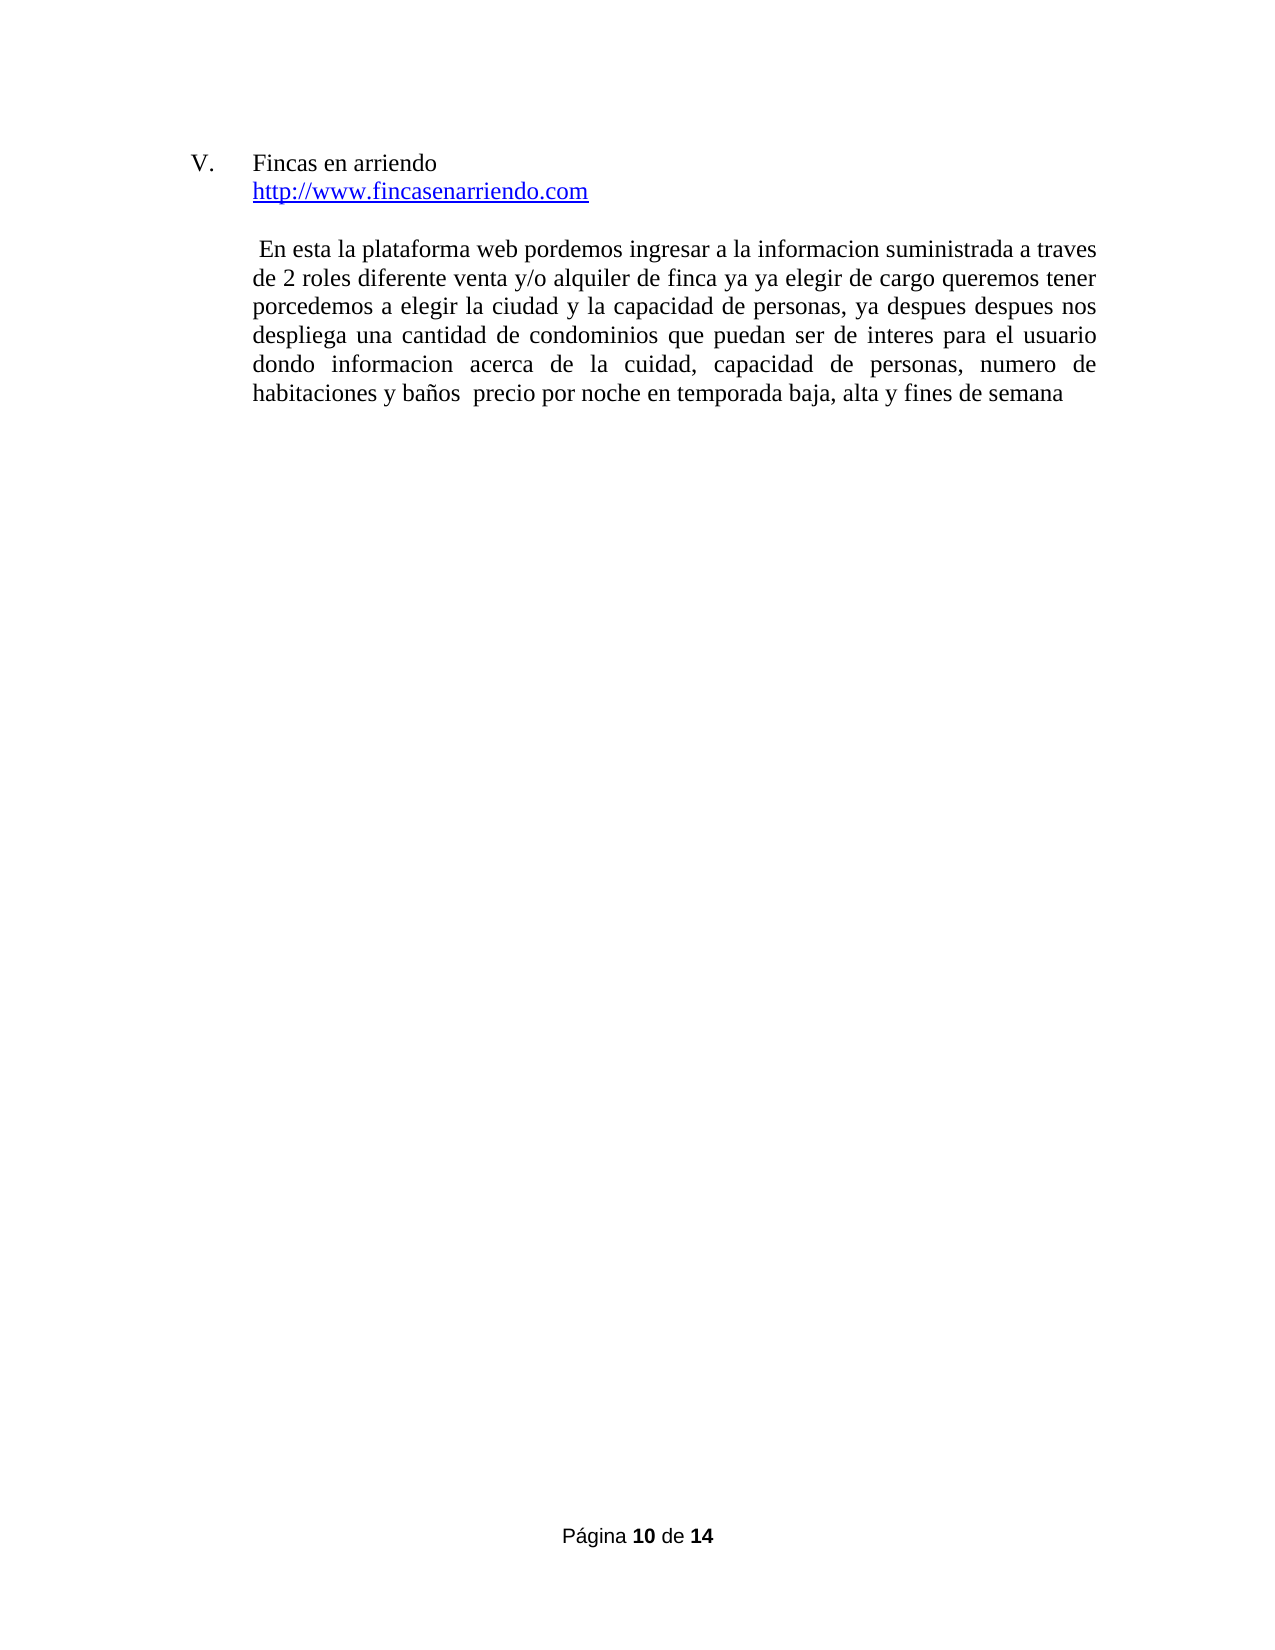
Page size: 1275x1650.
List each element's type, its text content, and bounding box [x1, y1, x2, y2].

list http://www.fincasenarriendo.com [252, 176, 1098, 205]
list En esta la plataforma web pordemos ingresar a la informacion suministrada a traves de 2 roles diferente venta y/o alquiler de finca ya ya elegir de cargo queremos tener porcedemos a elegir la ciudad y la capacidad de personas, ya despues despues nos despliega una cantidad de condominios que puedan ser de interes para el usuario dondo informacion acerca de la cuidad, capacidad de personas, numero de habitaciones y baños precio por noche en temporada baja, alta y fines de semana [252, 234, 1098, 406]
list Fincas en arriendo [215, 148, 1098, 176]
